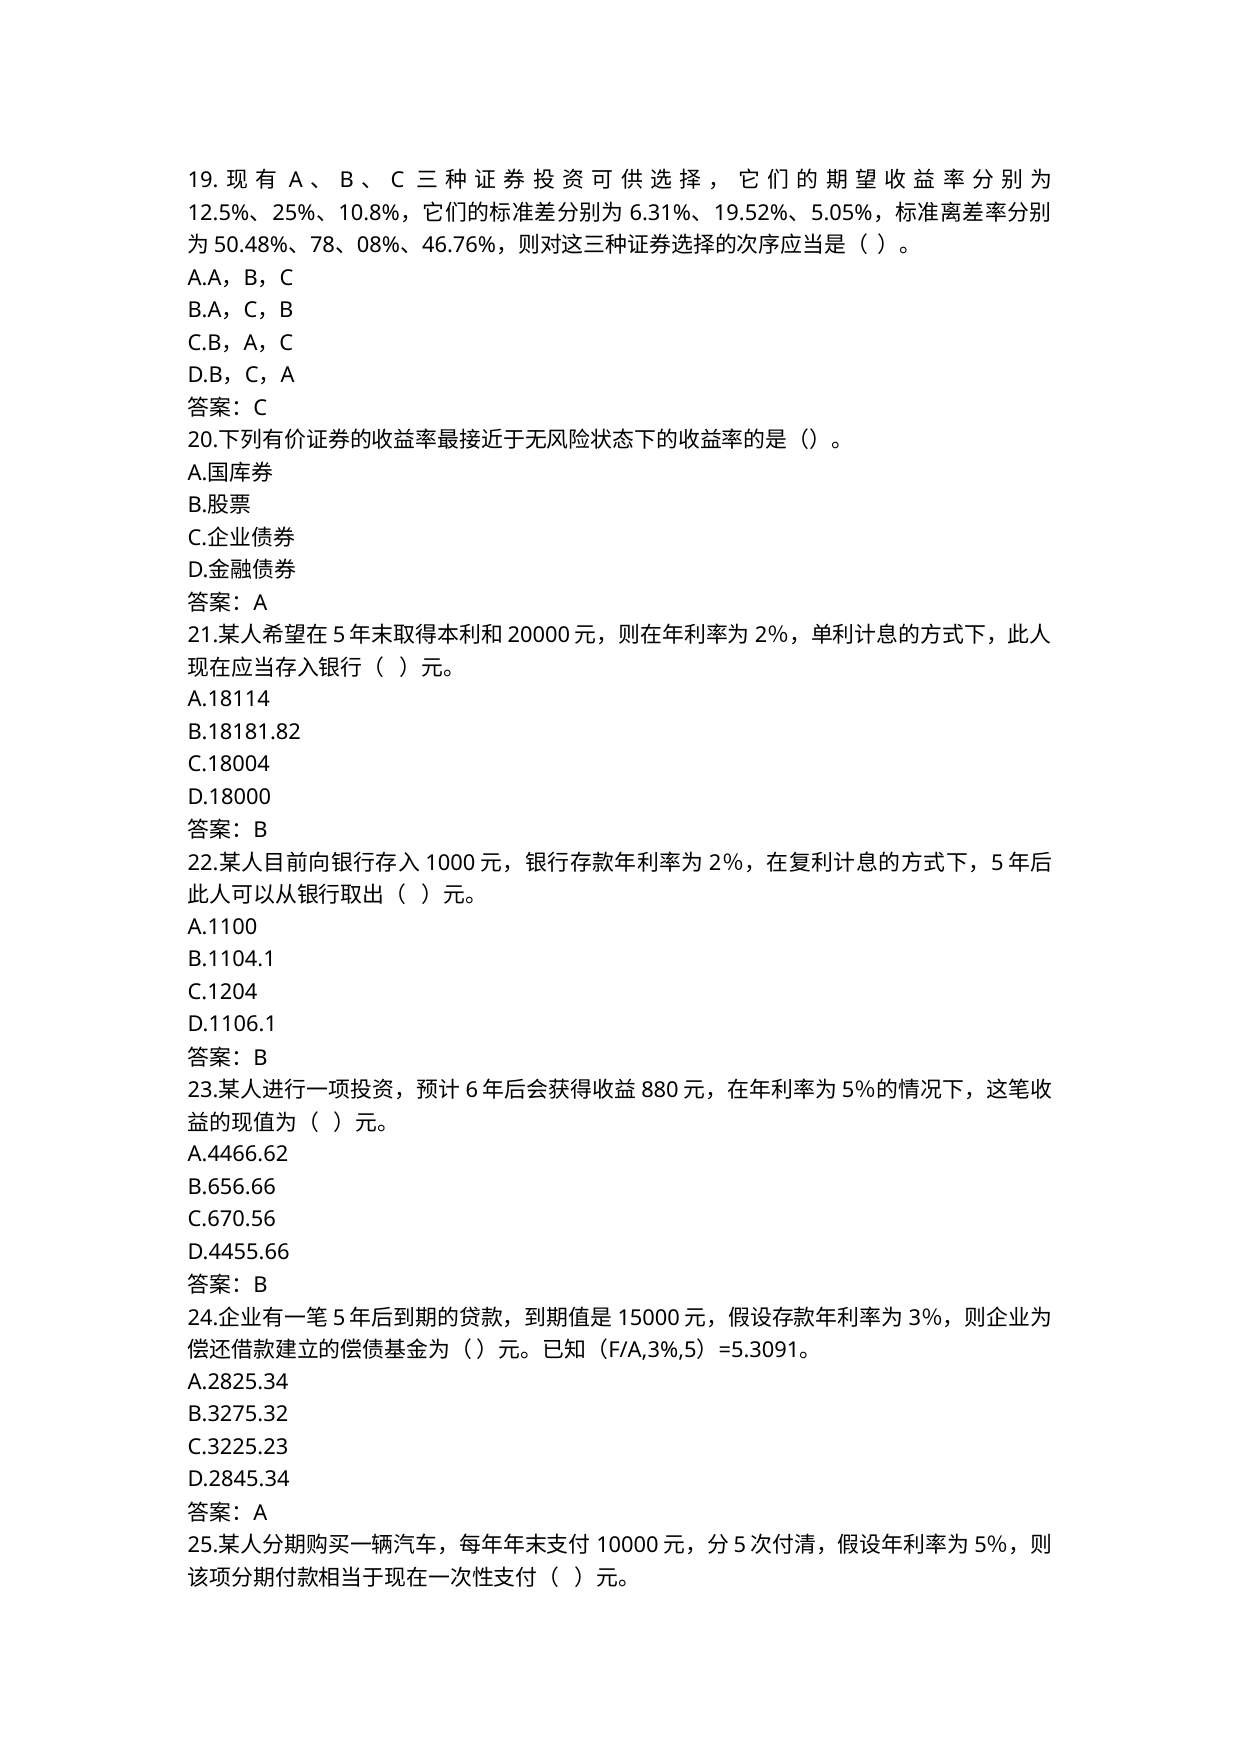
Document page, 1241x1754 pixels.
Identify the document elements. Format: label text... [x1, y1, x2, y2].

text D.金融债券 [187, 552, 1053, 584]
text 答案：C [187, 389, 1053, 422]
text A.国库券 [187, 454, 1053, 487]
text 答案：B [187, 1039, 1053, 1072]
text D.18000 [187, 779, 1053, 812]
text 答案：A [187, 1494, 1053, 1527]
text A.4466.62 [187, 1137, 1053, 1169]
text C.3225.23 [187, 1429, 1053, 1462]
text D.B，C，A [187, 357, 1053, 389]
text 答案：A [187, 584, 1053, 617]
text C.18004 [187, 747, 1053, 779]
text 答案：B [187, 1267, 1053, 1299]
text A.2825.34 [187, 1364, 1053, 1397]
text B.656.66 [187, 1169, 1053, 1202]
text 答案：B [187, 812, 1053, 844]
text 23.某人进行一项投资，预计6年后会获得收益880元，在年利率为5％的情况下，这笔收益的现值为（ ）元。 [187, 1072, 1053, 1137]
text C.B，A，C [187, 324, 1053, 357]
text A.A，B，C [187, 259, 1053, 292]
text 20.下列有价证券的收益率最接近于无风险状态下的收益率的是（）。 [187, 422, 1053, 454]
text 22.某人目前向银行存入1000元，银行存款年利率为2％，在复利计息的方式下，5年后此人可以从银行取出（ ）元。 [187, 844, 1053, 909]
text 19.现有A、B、C三种证券投资可供选择，它们的期望收益率分别为12.5%、25%、10.8%，它们的标准差分别为6.31%、19.52%、5.05%，标准离差率分别为50.48%、78、08%、46.76%，则对这三种证券选择的次序应当是（ ）。 [187, 162, 1053, 259]
text D.1106.1 [187, 1007, 1053, 1039]
text B.18181.82 [187, 714, 1053, 747]
text 24.企业有一笔5年后到期的贷款，到期值是15000元，假设存款年利率为3％，则企业为偿还借款建立的偿债基金为（ ）元。已知（F/A,3%,5）=5.3091。 [187, 1299, 1053, 1364]
text C.670.56 [187, 1202, 1053, 1234]
text B.1104.1 [187, 942, 1053, 974]
text D.4455.66 [187, 1234, 1053, 1267]
text B.3275.32 [187, 1397, 1053, 1429]
text C.企业债券 [187, 519, 1053, 552]
text A.18114 [187, 682, 1053, 714]
text C.1204 [187, 974, 1053, 1007]
text A.1100 [187, 909, 1053, 942]
text 21.某人希望在5年末取得本利和20000元，则在年利率为2％，单利计息的方式下，此人现在应当存入银行（ ）元。 [187, 617, 1053, 682]
text 25.某人分期购买一辆汽车，每年年末支付10000元，分5次付清，假设年利率为5％，则该项分期付款相当于现在一次性支付（ ）元。 [187, 1527, 1053, 1592]
text B.股票 [187, 487, 1053, 519]
text B.A，C，B [187, 292, 1053, 324]
text D.2845.34 [187, 1462, 1053, 1494]
